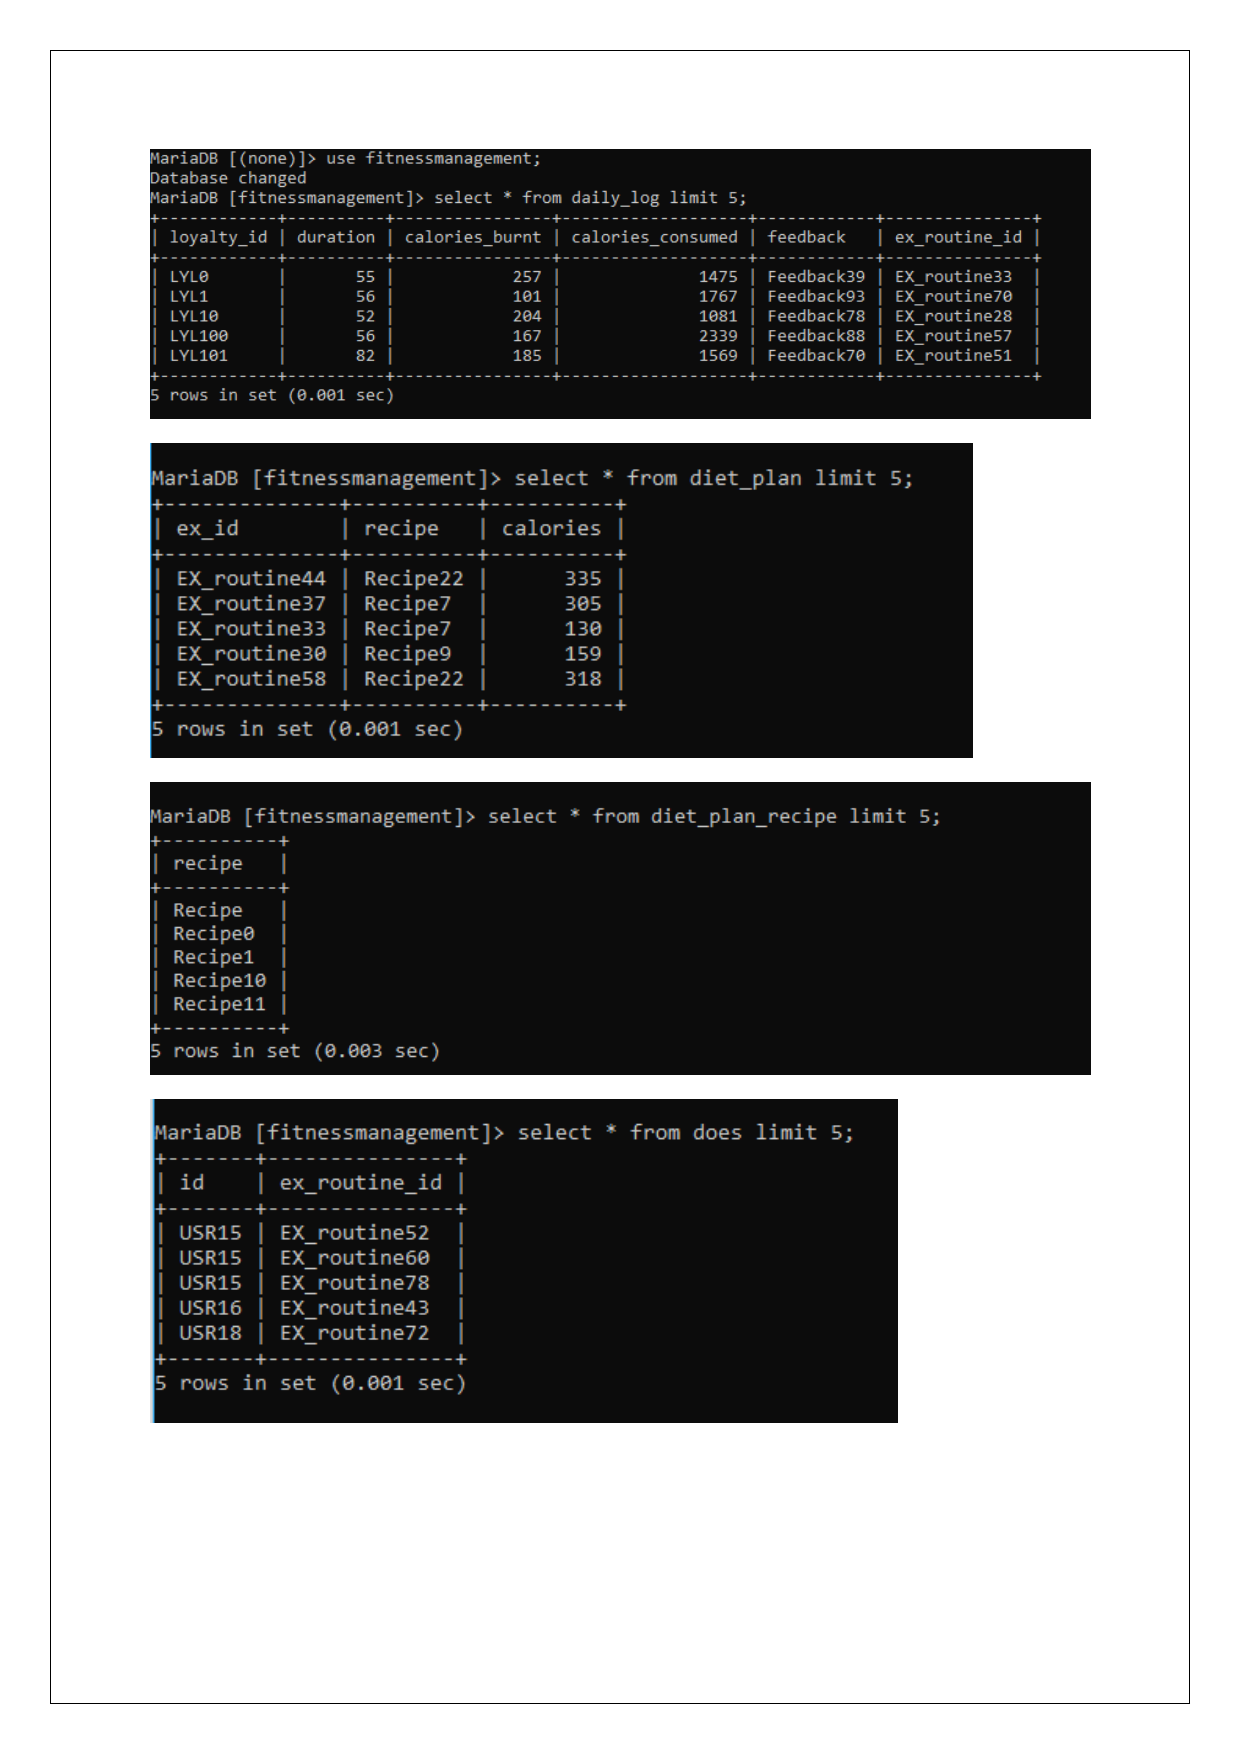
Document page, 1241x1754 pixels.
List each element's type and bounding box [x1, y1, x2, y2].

picture [150, 149, 1091, 419]
picture [150, 1099, 898, 1423]
picture [150, 782, 1091, 1075]
picture [150, 443, 973, 758]
